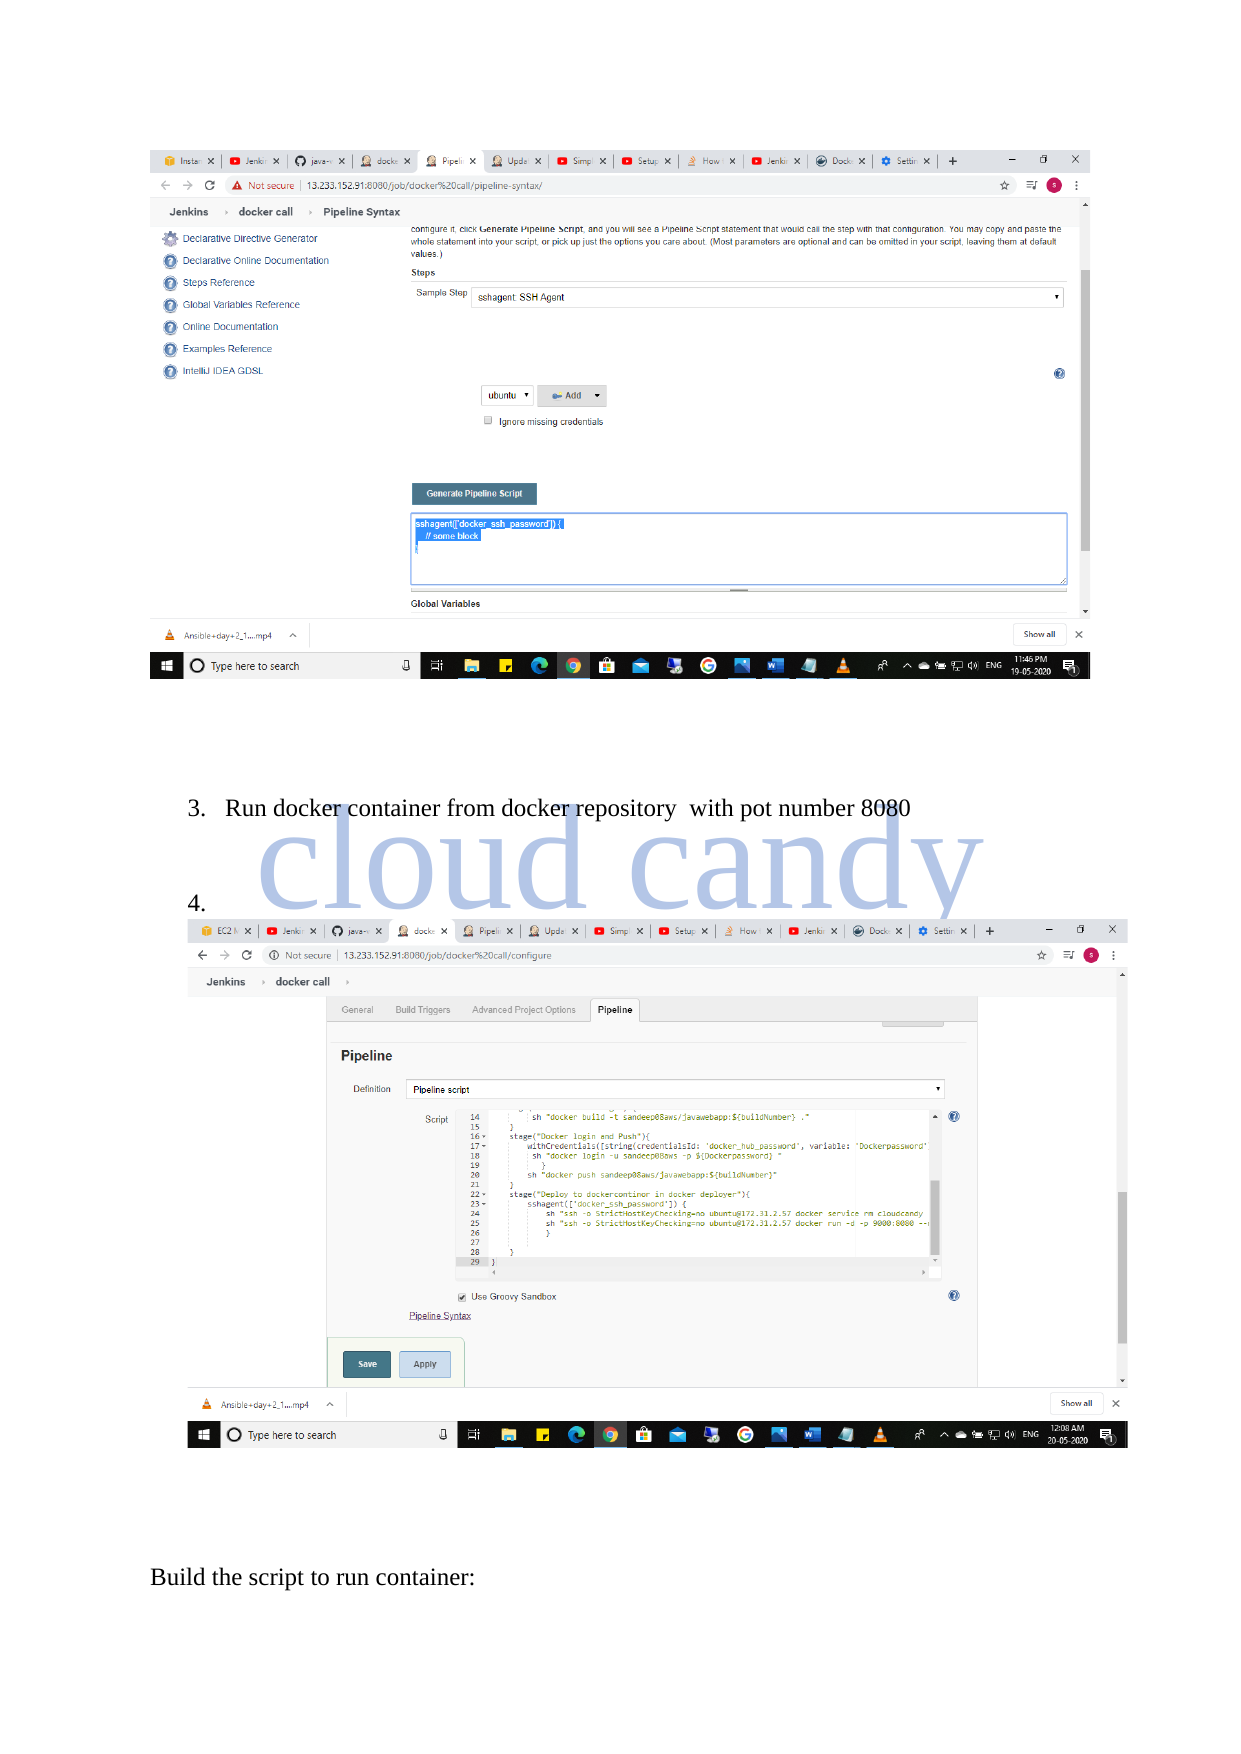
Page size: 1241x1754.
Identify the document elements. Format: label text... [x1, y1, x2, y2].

list Run docker container from docker repository with pot number 8080 [187, 793, 1090, 822]
picture [187, 919, 1128, 1448]
text Build the script to run container: [150, 1562, 1090, 1591]
picture [150, 150, 1091, 679]
